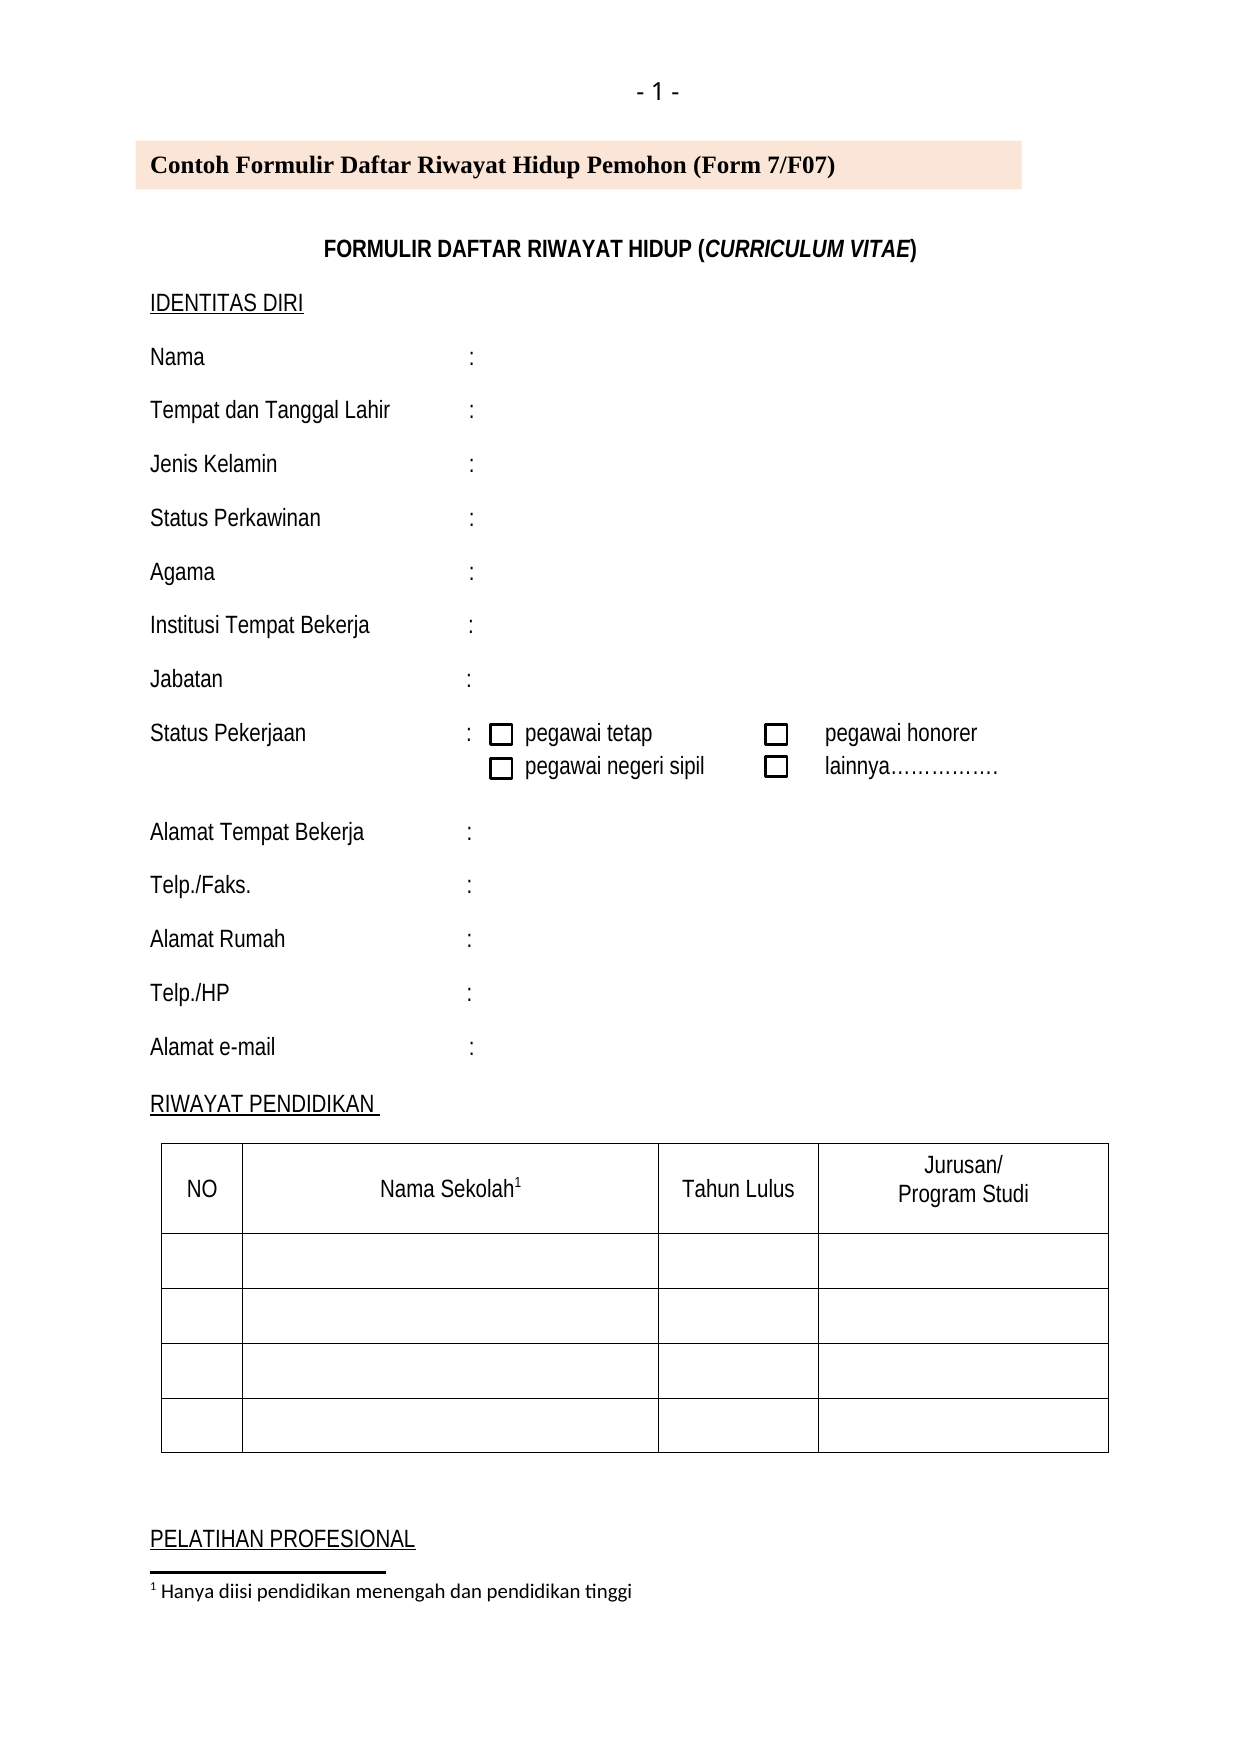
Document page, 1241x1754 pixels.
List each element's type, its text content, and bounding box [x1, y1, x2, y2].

text pegawai negeri sipil lainnya……………. [150, 751, 1090, 779]
text Status Perkawinan : [150, 503, 1090, 531]
table_header Nama Sekolah [243, 1144, 658, 1233]
text Jenis Kelamin : [150, 449, 1090, 478]
text Telp./HP : [150, 978, 1090, 1006]
text Telp./Faks. : [150, 870, 1090, 899]
table_cell [819, 1344, 1108, 1397]
text Alamat Tempat Bekerja : [150, 816, 1090, 845]
table_cell [659, 1234, 818, 1288]
table_cell [243, 1344, 658, 1397]
text Status Pekerjaan : pegawai tetap pegawai honorer [150, 718, 1090, 746]
table_cell [819, 1289, 1108, 1343]
text Tempat dan Tanggal Lahir : [150, 395, 1090, 424]
text PELATIHAN PROFESIONAL [150, 1524, 1090, 1552]
subtitle Contoh Formulir Daftar Riwayat Hidup Pemohon (Form 7/F07) [150, 150, 1090, 179]
text Agama : [150, 556, 1090, 585]
text Institusi Tempat Bekerja : [150, 610, 1090, 639]
table_cell [162, 1234, 242, 1288]
text IDENTITAS DIRI [150, 288, 1090, 316]
table_cell [243, 1399, 658, 1452]
table_cell [162, 1344, 242, 1397]
table_cell [162, 1289, 242, 1343]
table_header NO [162, 1144, 242, 1233]
table_cell [243, 1234, 658, 1288]
table_cell [659, 1289, 818, 1343]
text Alamat e-mail : [150, 1031, 1090, 1060]
text Nama : [150, 341, 1090, 370]
table_cell [162, 1399, 242, 1452]
table_cell [243, 1289, 658, 1343]
table_cell [659, 1344, 818, 1397]
table_header Tahun Lulus [659, 1144, 818, 1233]
table_cell [819, 1234, 1108, 1288]
text FORMULIR DAFTAR RIWAYAT HIDUP (CURRICULUM VITAE) [150, 234, 1090, 263]
table_cell [819, 1399, 1108, 1452]
text Alamat Rumah : [150, 924, 1090, 953]
text Jabatan : [150, 664, 1090, 693]
table_cell [659, 1399, 818, 1452]
table_header Jurusan/ Program Studi [819, 1144, 1108, 1233]
text RIWAYAT PENDIDIKAN [150, 1089, 1090, 1118]
